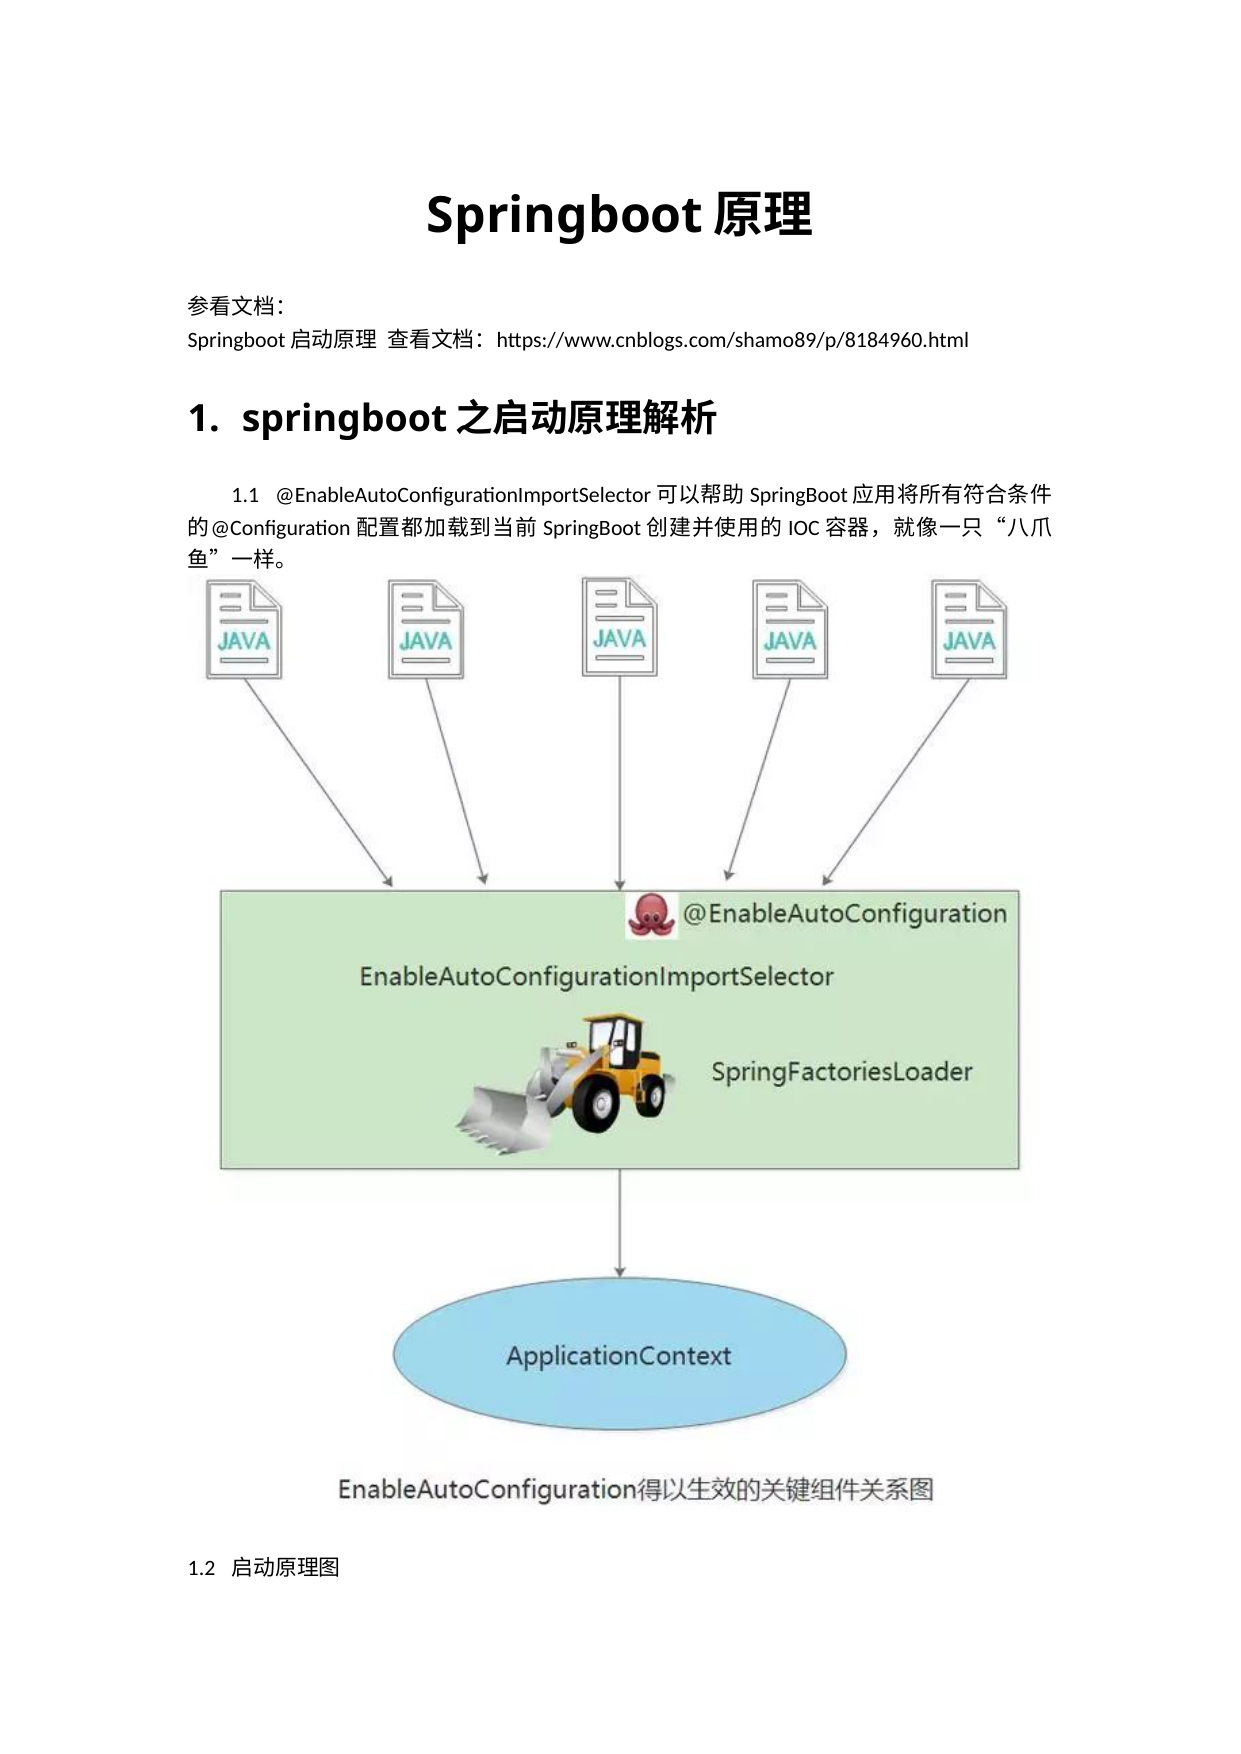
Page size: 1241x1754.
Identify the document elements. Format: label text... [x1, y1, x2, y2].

text 参看文档： [187, 289, 1053, 321]
list 1.1 @EnableAutoConfigurationImportSelector可以帮助SpringBoot应用将所有符合条件的@Configuration配置都加载到当前SpringBoot创建并使用的IOC容器，就像一只“八爪鱼”一样。 [187, 477, 1053, 574]
subtitle springboot之启动原理解析 [187, 383, 1053, 448]
picture [187, 574, 1053, 1512]
subtitle Springboot原理 [187, 162, 1053, 259]
list Springboot启动原理 查看文档：https://www.cnblogs.com/shamo89/p/8184960.html [187, 321, 1053, 354]
list 1.2 启动原理图 [187, 1549, 1053, 1582]
